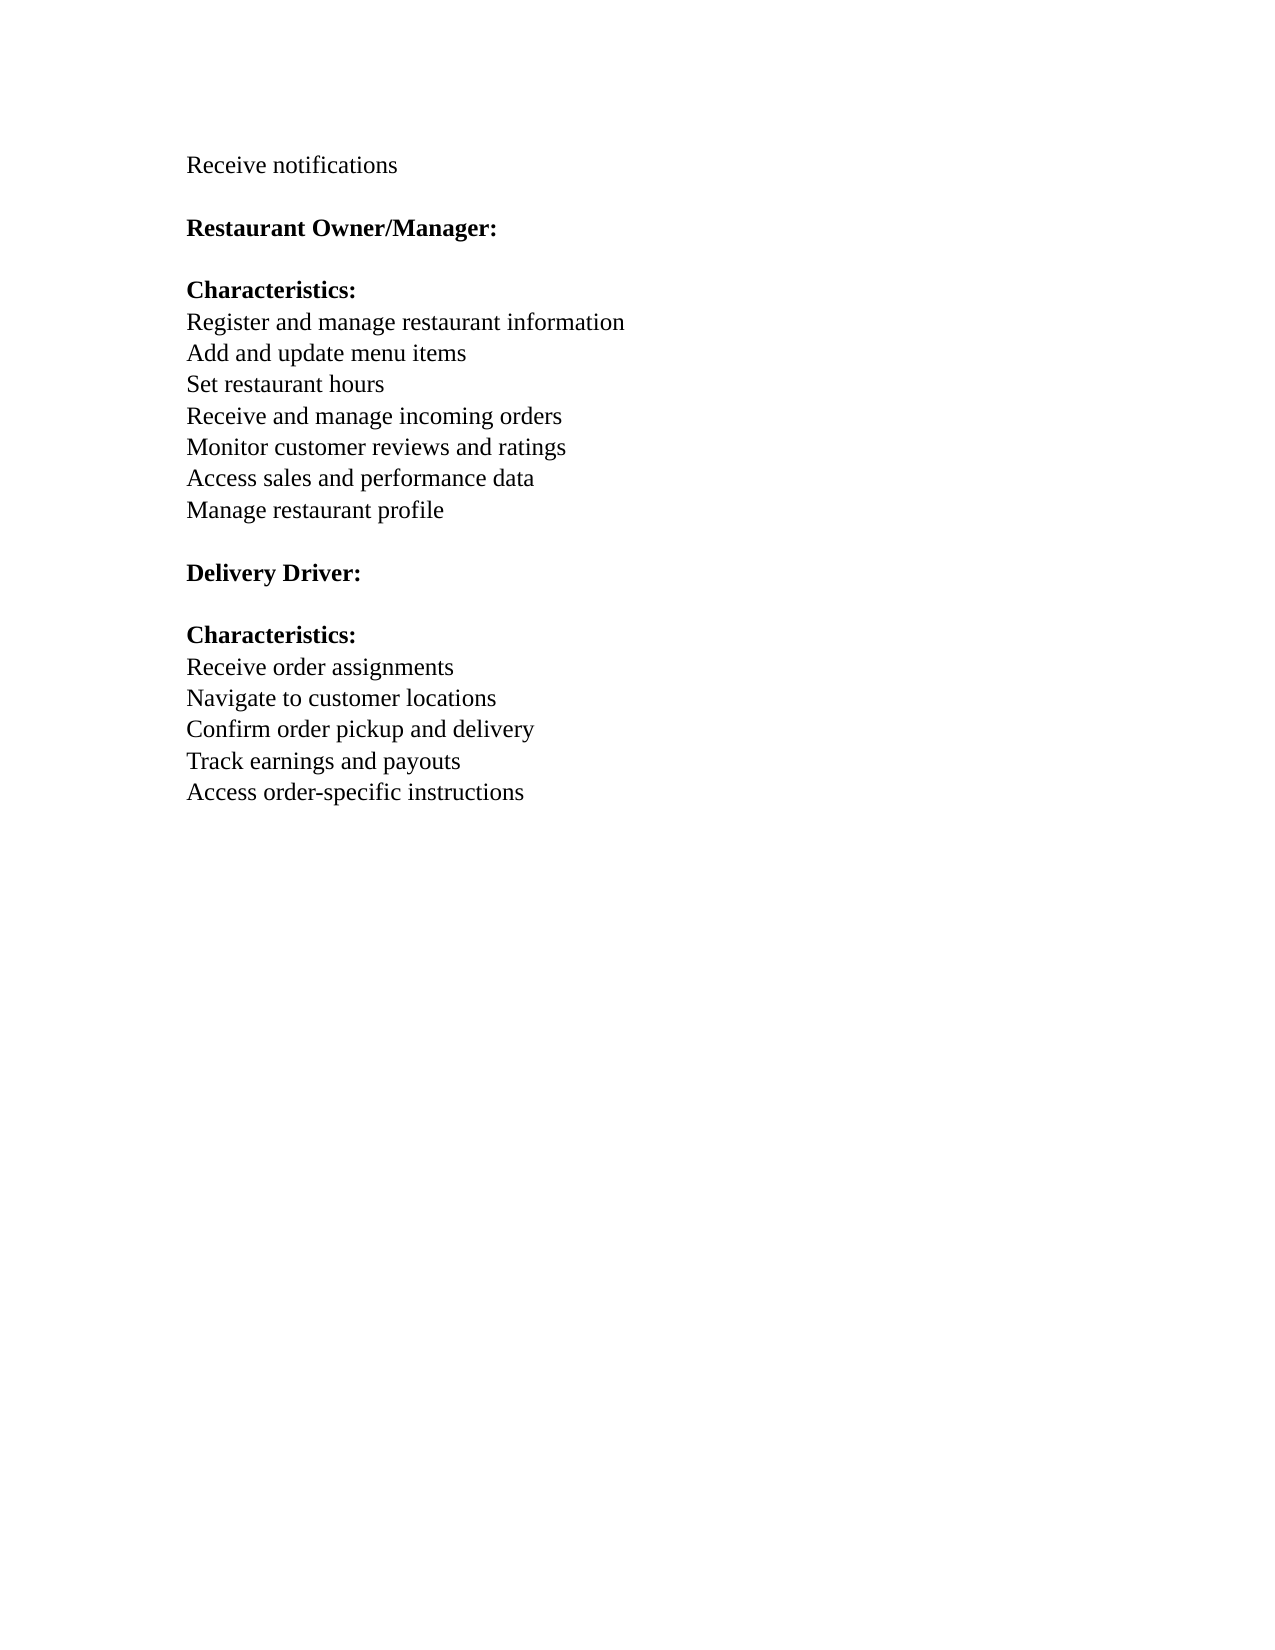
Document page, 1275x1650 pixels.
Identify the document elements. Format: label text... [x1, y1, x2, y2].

subtitle Set restaurant hours [186, 369, 1030, 398]
subtitle Receive and manage incoming orders [186, 401, 1030, 429]
subtitle Receive order assignments [186, 652, 1030, 680]
subtitle Manage restaurant profile [186, 495, 1030, 524]
subtitle Confirm order pickup and delivery [186, 714, 1030, 743]
subtitle Characteristics: [186, 275, 1030, 304]
subtitle Access sales and performance data [186, 463, 1030, 492]
subtitle Characteristics: [186, 620, 1030, 649]
subtitle Access order-specific instructions [186, 777, 1030, 806]
subtitle Monitor customer reviews and ratings [186, 432, 1030, 461]
subtitle Track earnings and payouts [186, 746, 1030, 774]
subtitle Delivery Driver: [186, 558, 1030, 586]
subtitle Receive notifications [186, 150, 1030, 179]
subtitle Add and update menu items [186, 338, 1030, 367]
subtitle Register and manage restaurant information [186, 307, 1030, 336]
subtitle Navigate to customer locations [186, 683, 1030, 712]
subtitle Restaurant Owner/Manager: [186, 213, 1030, 241]
